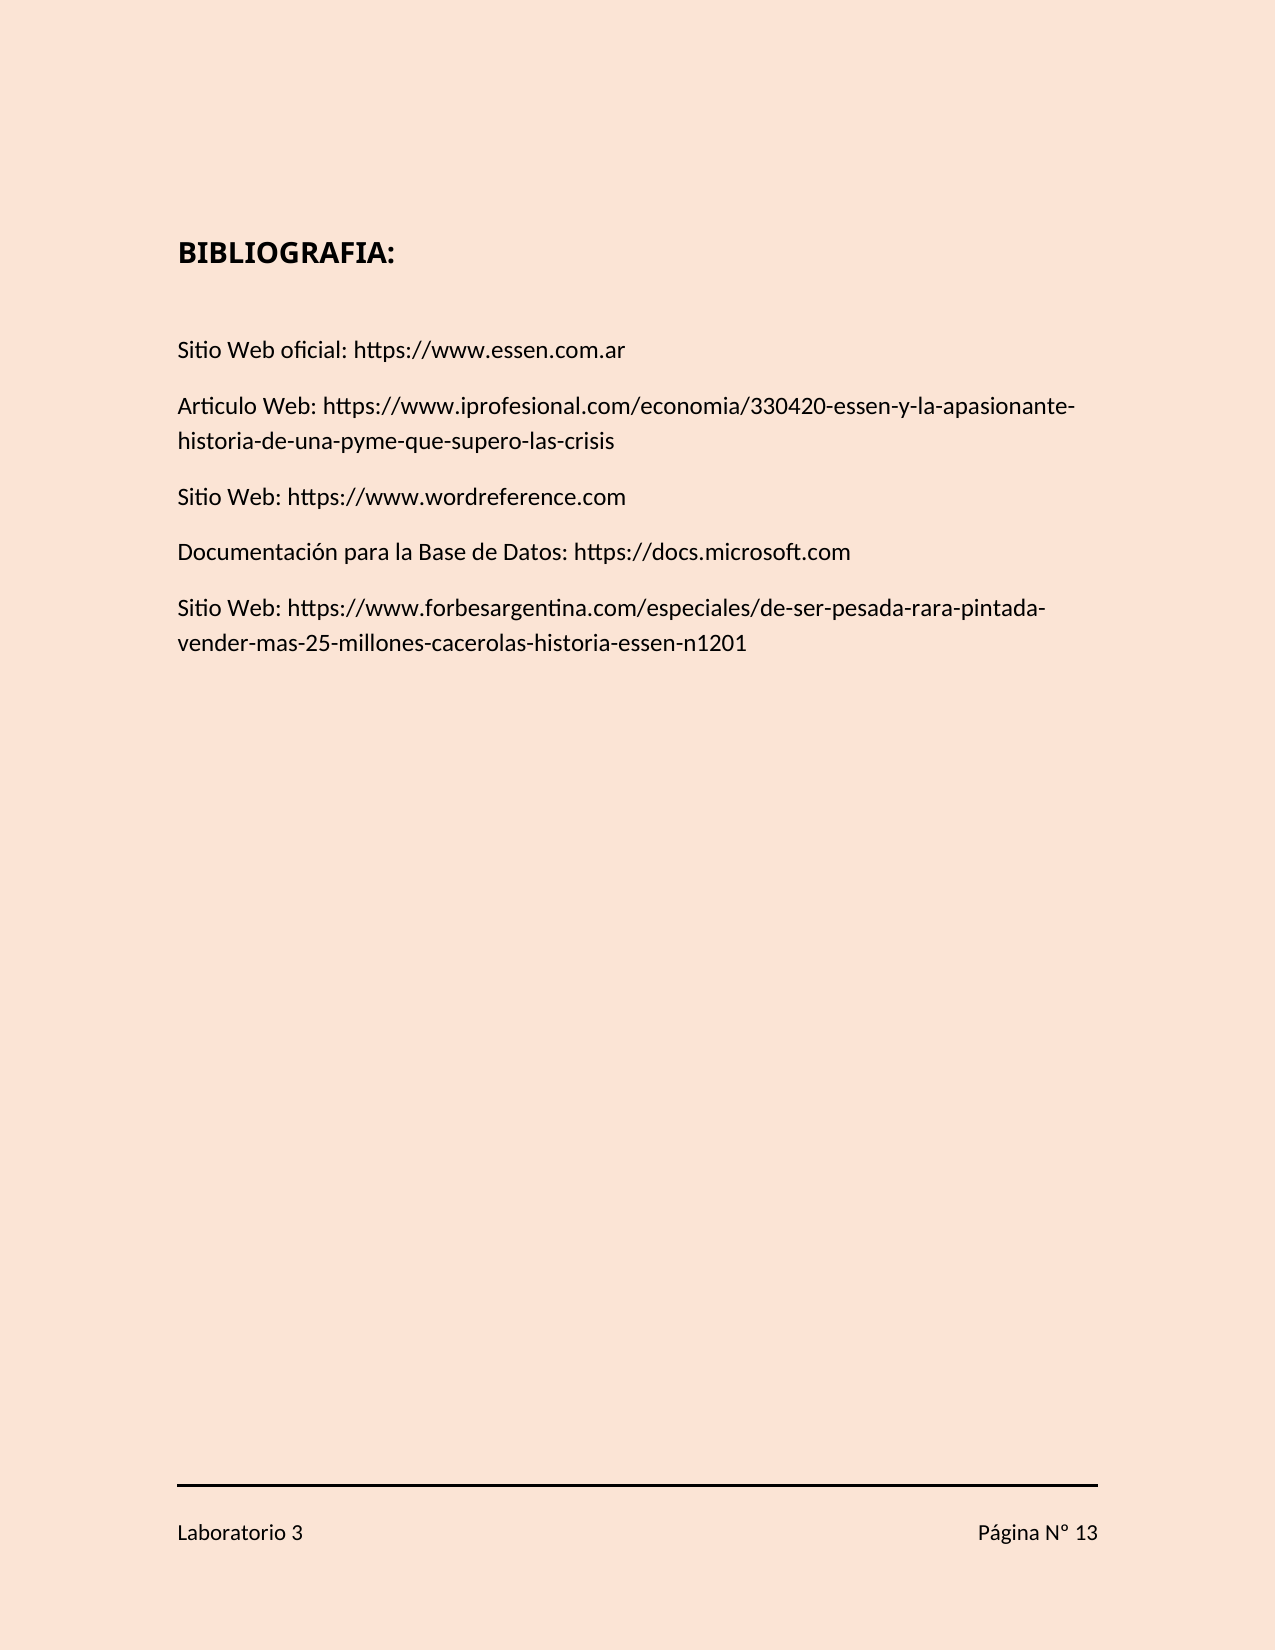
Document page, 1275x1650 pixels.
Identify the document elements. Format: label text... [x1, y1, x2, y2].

text Articulo Web: https://www.iprofesional.com/economia/330420-essen-y-la-apasionante-historia-de-una-pyme-que-supero-las-crisis [177, 390, 1098, 455]
text Sitio Web: https://www.forbesargentina.com/especiales/de-ser-pesada-rara-pintada-vender-mas-25-millones-cacerolas-historia-essen-n1201 [177, 592, 1098, 658]
text Documentación para la Base de Datos: https://docs.microsoft.com [177, 537, 1098, 567]
subtitle BIBLIOGRAFIA: [177, 233, 1098, 272]
text Sitio Web oficial: https://www.essen.com.ar [177, 334, 1098, 364]
text Sitio Web: https://www.wordreference.com [177, 481, 1098, 511]
